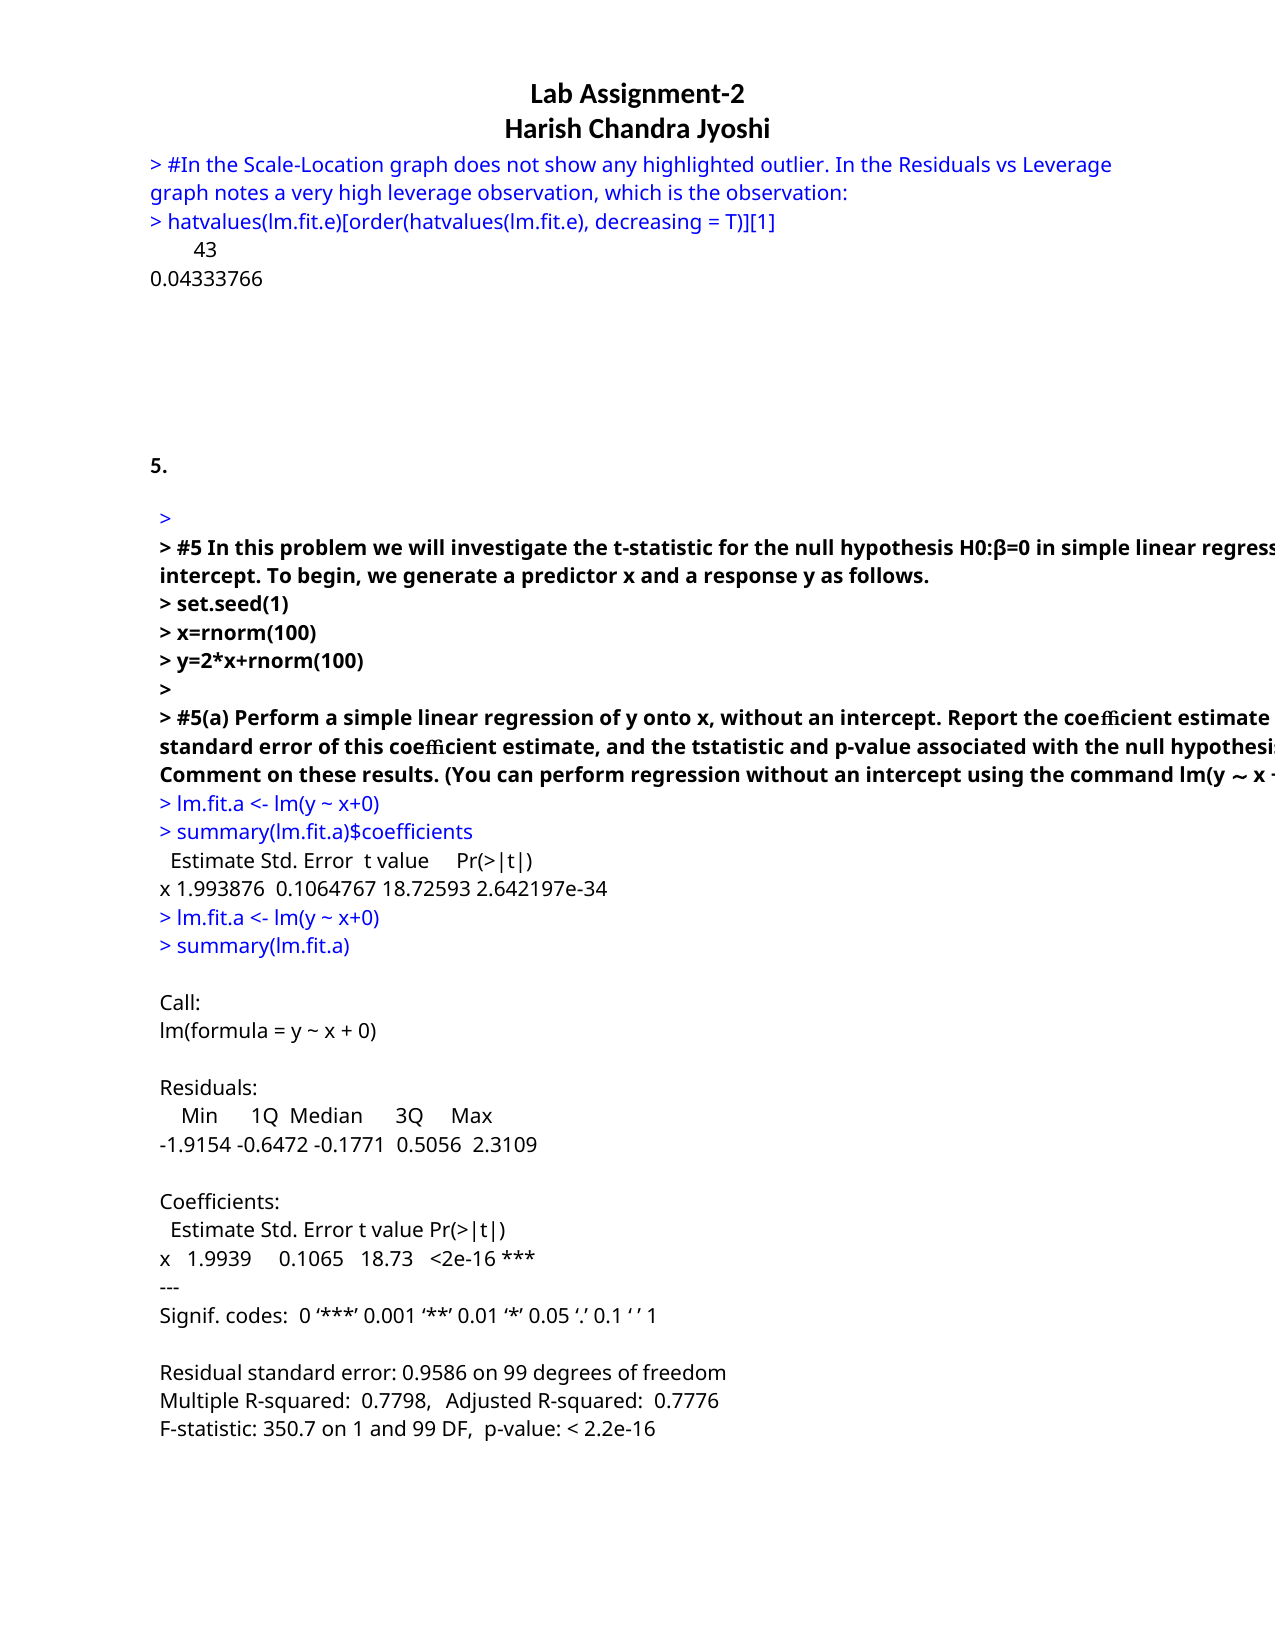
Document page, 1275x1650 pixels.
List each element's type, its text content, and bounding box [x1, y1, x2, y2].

text 5. [150, 451, 1125, 479]
text > #In the Scale-Location graph does not show any highlighted outlier. In the Residuals vs Leverage graph notes a very high leverage observation, which is the observation: [150, 150, 1125, 207]
text 43 [150, 235, 1125, 264]
text > hatvalues(lm.fit.e)[order(hatvalues(lm.fit.e), decreasing = T)][1] [150, 207, 1125, 235]
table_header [150, 504, 1275, 1484]
text 0.04333766 [150, 264, 1125, 292]
